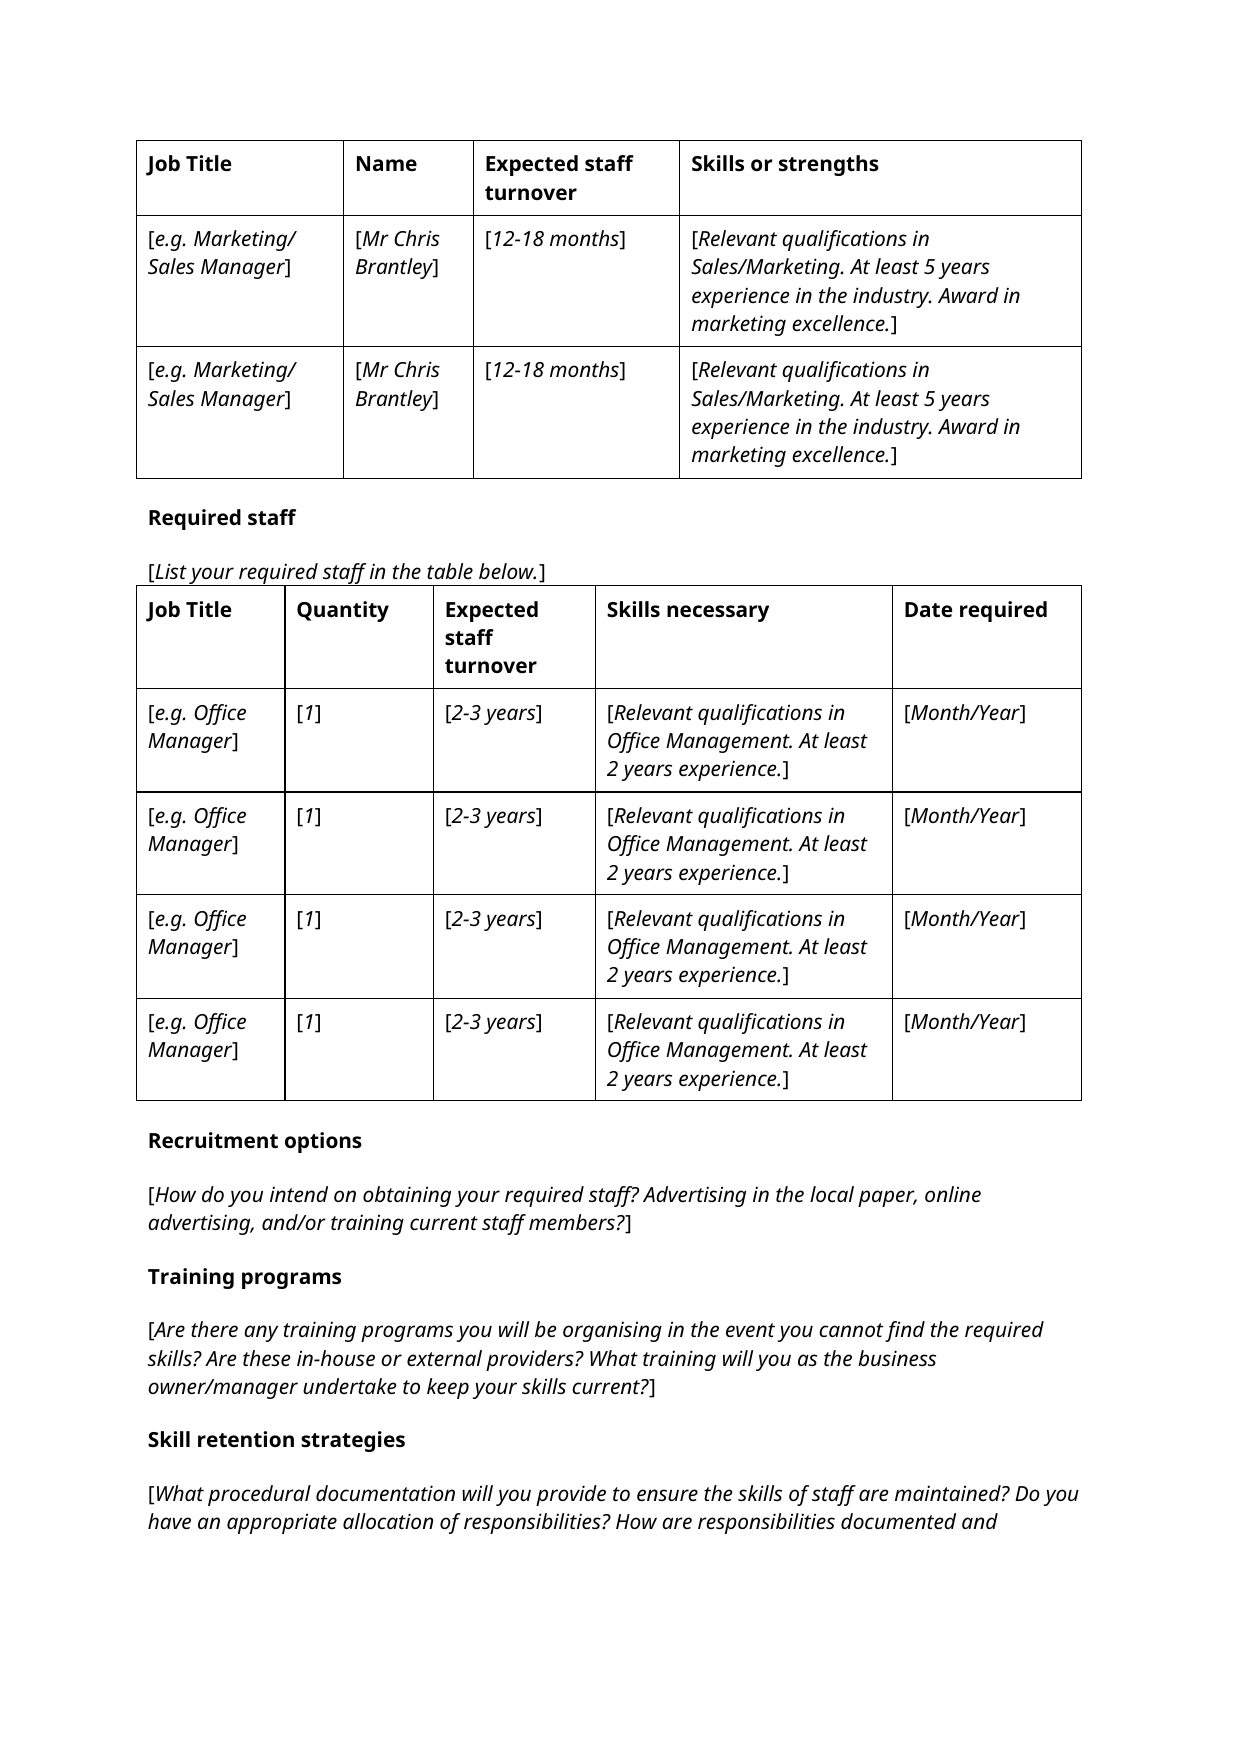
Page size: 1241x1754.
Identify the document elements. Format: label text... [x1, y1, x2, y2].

table_cell [e.g. Office Manager] [137, 999, 284, 1100]
table_cell [2-3 years] [434, 689, 595, 791]
table_header Job Title [137, 141, 343, 214]
table_cell [e.g. Office Manager] [137, 793, 284, 894]
table_cell [e.g. Marketing/ Sales Manager] [137, 216, 343, 346]
table_header Expected staff turnover [474, 141, 679, 214]
table_cell [12-18 months] [474, 216, 679, 346]
table_cell [2-3 years] [434, 793, 595, 894]
table_cell [1] [286, 793, 433, 894]
table_header Skills or strengths [680, 141, 1081, 214]
table_header Date required [893, 586, 1081, 688]
table_cell [Month/Year] [893, 895, 1081, 997]
table_cell [Month/Year] [893, 793, 1081, 894]
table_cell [680, 216, 1081, 346]
text Required staff [148, 503, 1092, 532]
table_cell [e.g. Office Manager] [137, 689, 284, 791]
table_cell [Relevant qualifications in Sales/Marketing. At least 5 years experience in the industry. Award in marketing excellence.] [680, 347, 1081, 477]
table_cell [Relevant qualifications in Office Management. At least 2 years experience.] [596, 999, 892, 1100]
text Recruitment options [148, 1126, 1092, 1155]
table_cell [1] [286, 689, 433, 791]
table_cell [e.g. Marketing/ Sales Manager] [137, 347, 343, 477]
table_cell [Mr Chris Brantley] [344, 347, 473, 477]
table_cell [Mr Chris Brantley] [344, 216, 473, 346]
table_header Skills necessary [596, 586, 892, 688]
text Training programs [148, 1262, 1092, 1290]
table_header Job Title [137, 586, 284, 688]
table_cell [12-18 months] [474, 347, 679, 477]
text [Are there any training programs you will be organising in the event you cannot find the required skills? Are these in-house or external providers? What training will you as the business owner/manager undertake to keep your skills current?] [148, 1315, 1092, 1401]
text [148, 1479, 1092, 1536]
table_header Expected staff turnover [434, 586, 595, 688]
text Skill retention strategies [148, 1426, 1092, 1454]
table_cell [e.g. Office Manager] [137, 895, 284, 997]
table_cell [Relevant qualifications in Office Management. At least 2 years experience.] [596, 793, 892, 894]
table_cell [Month/Year] [893, 689, 1081, 791]
table_header Quantity [286, 586, 433, 688]
table_cell [2-3 years] [434, 895, 595, 997]
table_header Name [344, 141, 473, 214]
table_cell [Relevant qualifications in Office Management. At least 2 years experience.] [596, 895, 892, 997]
table_cell [1] [286, 895, 433, 997]
text [List your required staff in the table below.] [148, 557, 1092, 585]
table_cell [Relevant qualifications in Office Management. At least 2 years experience.] [596, 689, 892, 791]
table_cell [Month/Year] [893, 999, 1081, 1100]
table_cell [2-3 years] [434, 999, 595, 1100]
table_cell [1] [286, 999, 433, 1100]
text [How do you intend on obtaining your required staff? Advertising in the local paper, online advertising, and/or training current staff members?] [148, 1180, 1092, 1237]
